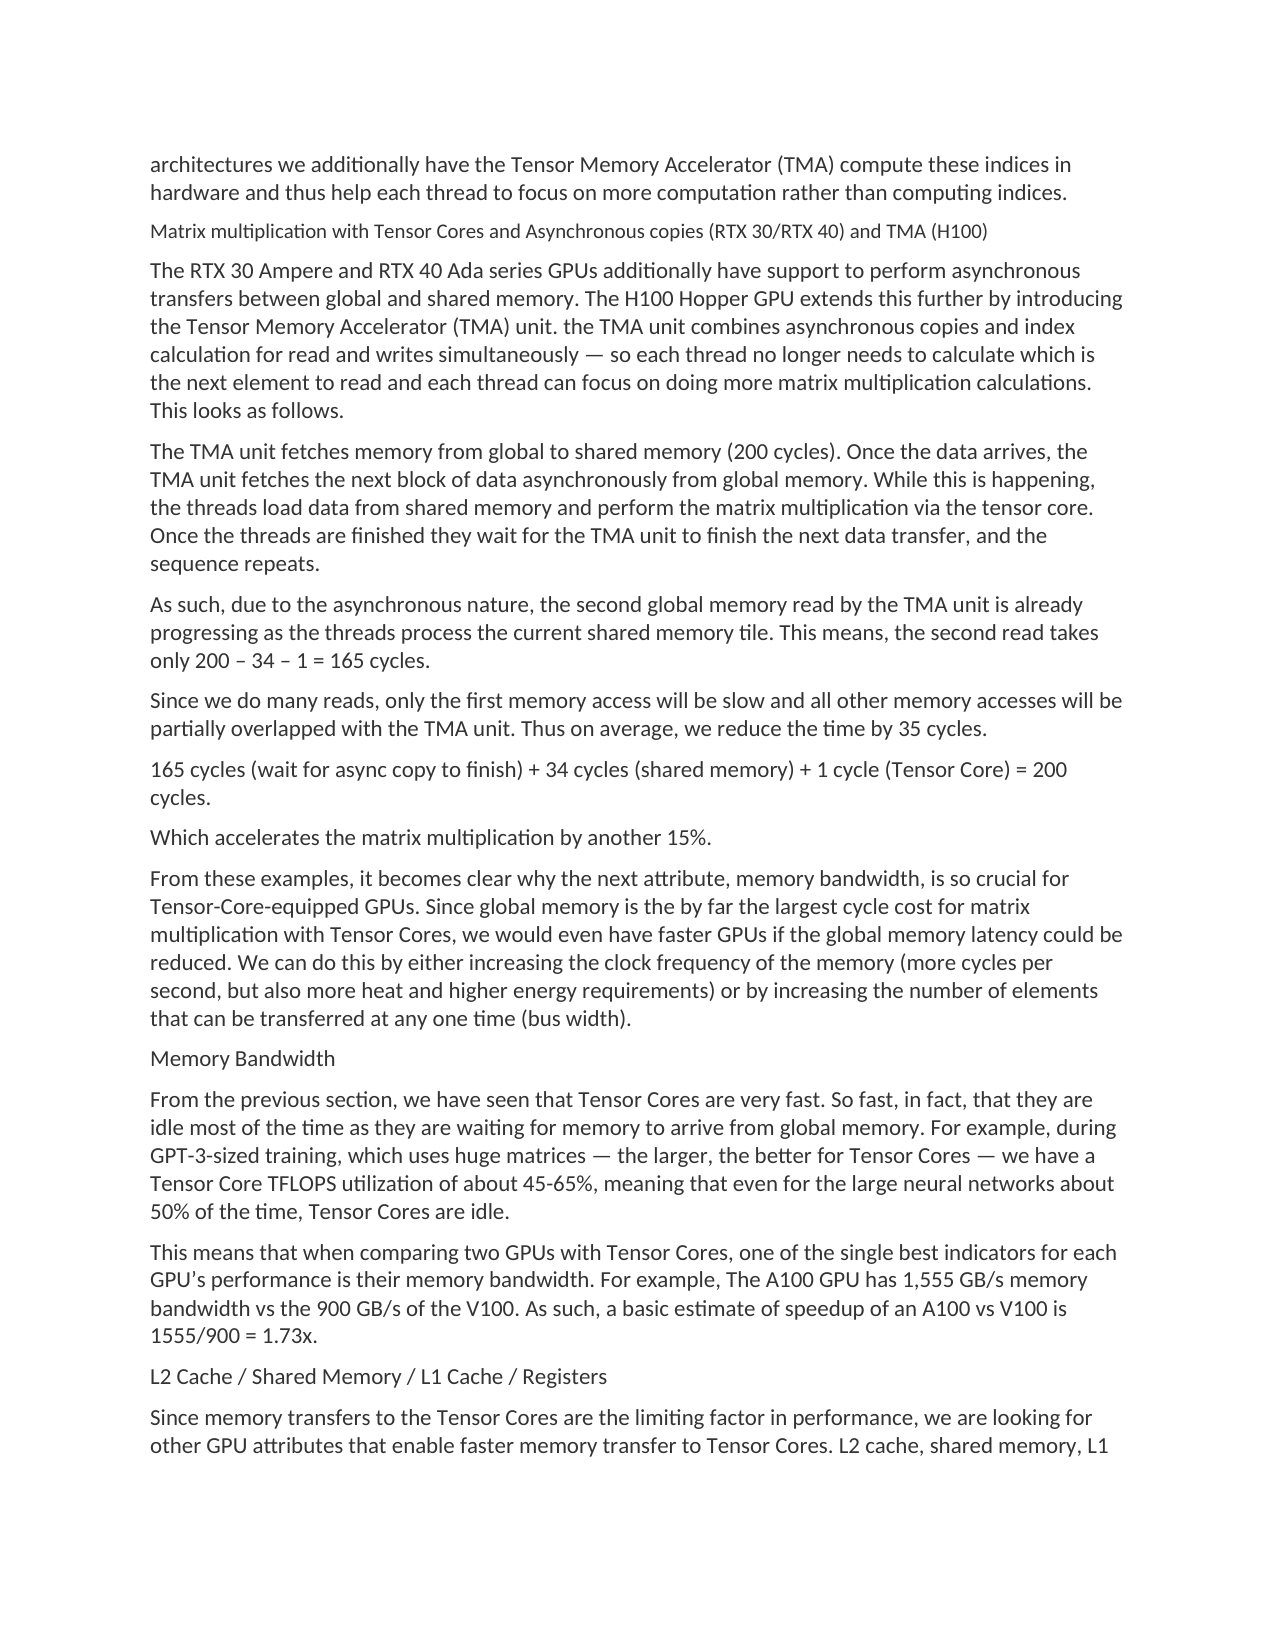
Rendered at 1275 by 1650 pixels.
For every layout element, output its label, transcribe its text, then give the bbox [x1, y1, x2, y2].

text From these examples, it becomes clear why the next attribute, memory bandwidth, is so crucial for Tensor-Core-equipped GPUs. Since global memory is the by far the largest cycle cost for matrix multiplication with Tensor Cores, we would even have faster GPUs if the global memory latency could be reduced. We can do this by either increasing the clock frequency of the memory (more cycles per second, but also more heat and higher energy requirements) or by increasing the number of elements that can be transferred at any one time (bus width). [150, 864, 1125, 1032]
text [150, 150, 1125, 206]
text Memory Bandwidth [150, 1044, 1125, 1072]
text From the previous section, we have seen that Tensor Cores are very fast. So fast, in fact, that they are idle most of the time as they are waiting for memory to arrive from global memory. For example, during GPT-3-sized training, which uses huge matrices — the larger, the better for Tensor Cores — we have a Tensor Core TFLOPS utilization of about 45-65%, meaning that even for the large neural networks about 50% of the time, Tensor Cores are idle. [150, 1085, 1125, 1225]
text Matrix multiplication with Tensor Cores and Asynchronous copies (RTX 30/RTX 40) and TMA (H100) [150, 218, 1125, 244]
text The RTX 30 Ampere and RTX 40 Ada series GPUs additionally have support to perform asynchronous transfers between global and shared memory. The H100 Hopper GPU extends this further by introducing the Tensor Memory Accelerator (TMA) unit. the TMA unit combines asynchronous copies and index calculation for read and writes simultaneously — so each thread no longer needs to calculate which is the next element to read and each thread can focus on doing more matrix multiplication calculations. This looks as follows. [150, 256, 1125, 424]
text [150, 1403, 1125, 1459]
text Since we do many reads, only the first memory access will be slow and all other memory accesses will be partially overlapped with the TMA unit. Thus on average, we reduce the time by 35 cycles. [150, 686, 1125, 742]
text Which accelerates the matrix multiplication by another 15%. [150, 823, 1125, 851]
text L2 Cache / Shared Memory / L1 Cache / Registers [150, 1362, 1125, 1390]
text This means that when comparing two GPUs with Tensor Cores, one of the single best indicators for each GPU’s performance is their memory bandwidth. For example, The A100 GPU has 1,555 GB/s memory bandwidth vs the 900 GB/s of the V100. As such, a basic estimate of speedup of an A100 vs V100 is 1555/900 = 1.73x. [150, 1238, 1125, 1350]
text As such, due to the asynchronous nature, the second global memory read by the TMA unit is already progressing as the threads process the current shared memory tile. This means, the second read takes only 200 – 34 – 1 = 165 cycles. [150, 590, 1125, 674]
text The TMA unit fetches memory from global to shared memory (200 cycles). Once the data arrives, the TMA unit fetches the next block of data asynchronously from global memory. While this is happening, the threads load data from shared memory and perform the matrix multiplication via the tensor core. Once the threads are finished they wait for the TMA unit to finish the next data transfer, and the sequence repeats. [150, 437, 1125, 577]
text 165 cycles (wait for async copy to finish) + 34 cycles (shared memory) + 1 cycle (Tensor Core) = 200 cycles. [150, 755, 1125, 811]
